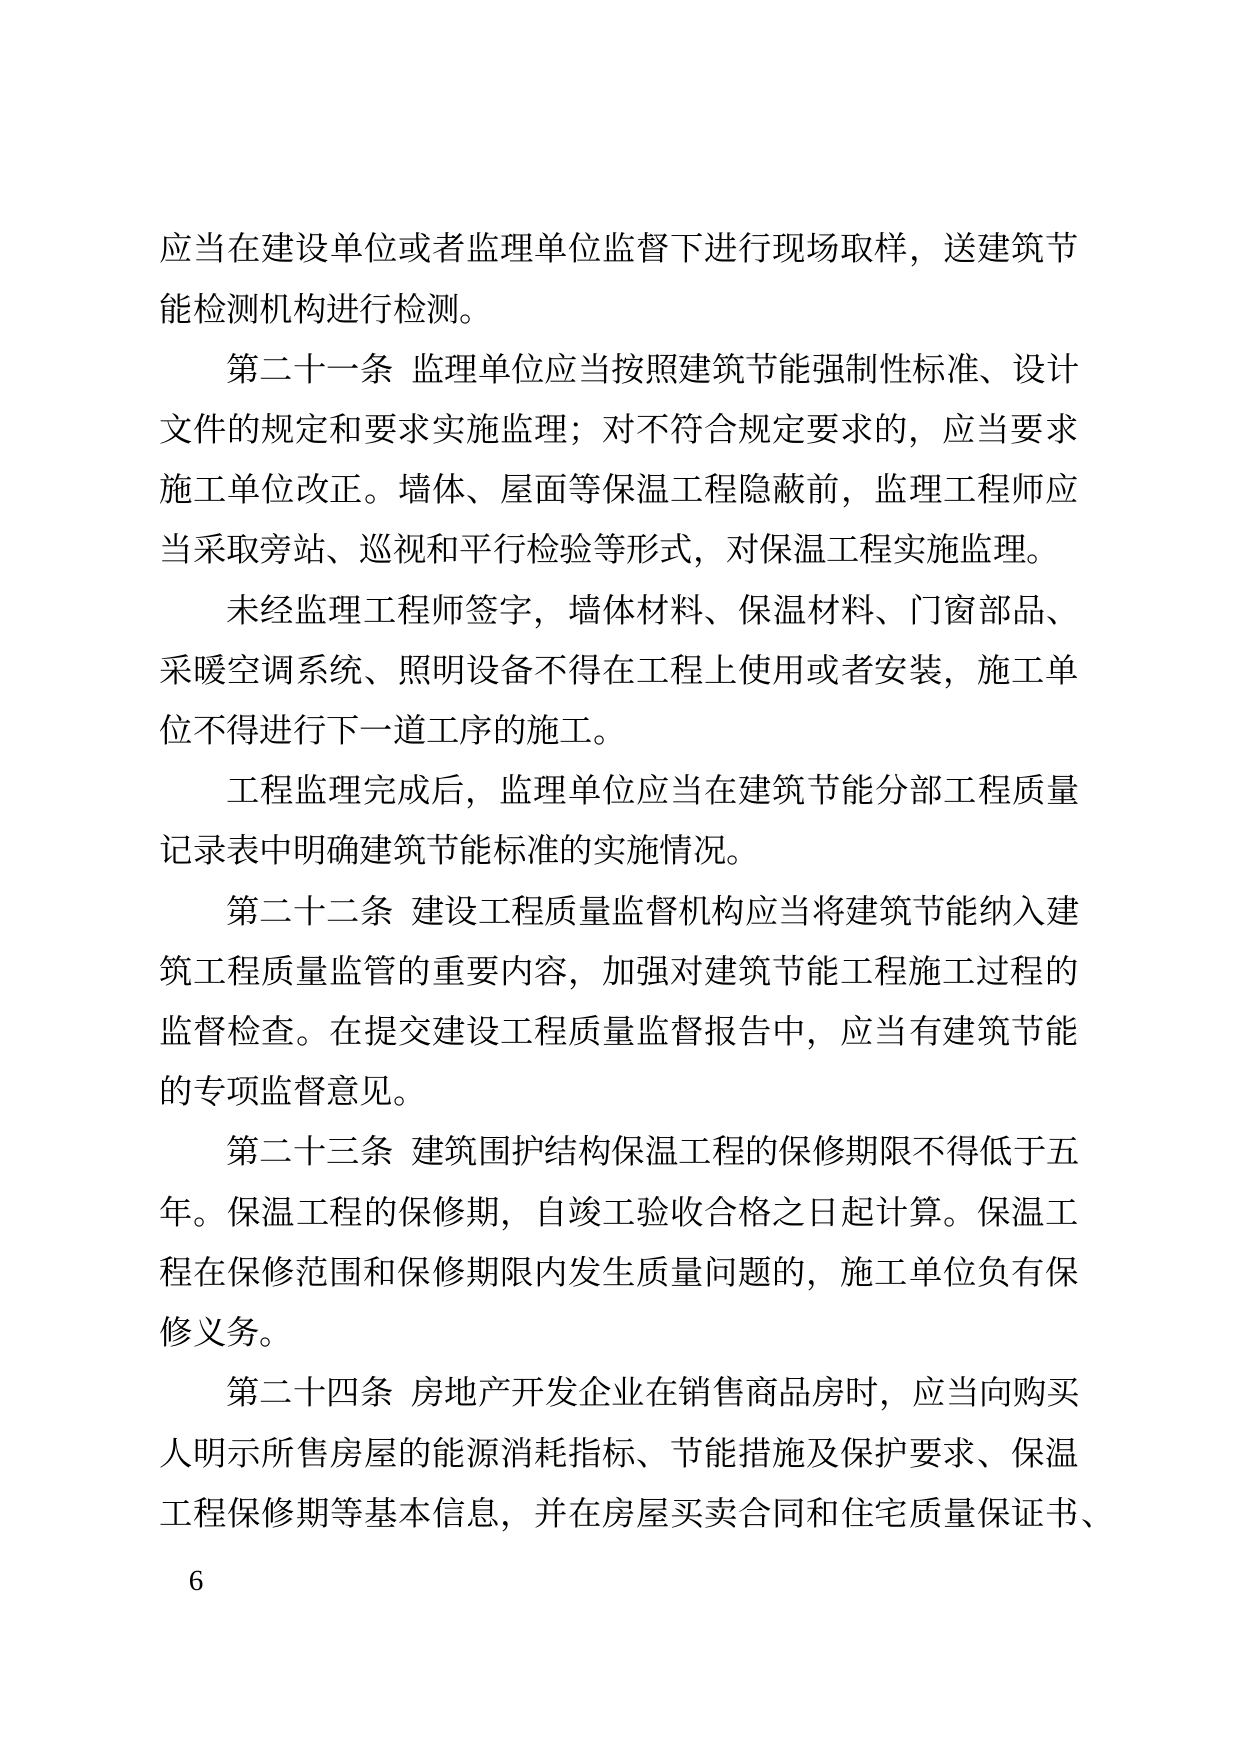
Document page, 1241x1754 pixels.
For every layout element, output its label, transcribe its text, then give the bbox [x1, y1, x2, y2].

text 未经监理工程师签字，墙体材料、保温材料、门窗部品、采暖空调系统、照明设备不得在工程上使用或者安装，施工单位不得进行下一道工序的施工。 [159, 574, 1081, 754]
text 第二十三条 建筑围护结构保温工程的保修期限不得低于五年。保温工程的保修期，自竣工验收合格之日起计算。保温工程在保修范围和保修期限内发生质量问题的，施工单位负有保修义务。 [159, 1116, 1081, 1357]
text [159, 213, 1081, 333]
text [159, 1357, 1081, 1537]
text 第二十一条 监理单位应当按照建筑节能强制性标准、设计文件的规定和要求实施监理；对不符合规定要求的，应当要求施工单位改正。墙体、屋面等保温工程隐蔽前，监理工程师应当采取旁站、巡视和平行检验等形式，对保温工程实施监理。 [159, 333, 1081, 574]
text 第二十二条 建设工程质量监督机构应当将建筑节能纳入建筑工程质量监管的重要内容，加强对建筑节能工程施工过程的监督检查。在提交建设工程质量监督报告中，应当有建筑节能的专项监督意见。 [159, 875, 1081, 1116]
text 工程监理完成后，监理单位应当在建筑节能分部工程质量记录表中明确建筑节能标准的实施情况。 [159, 754, 1081, 875]
